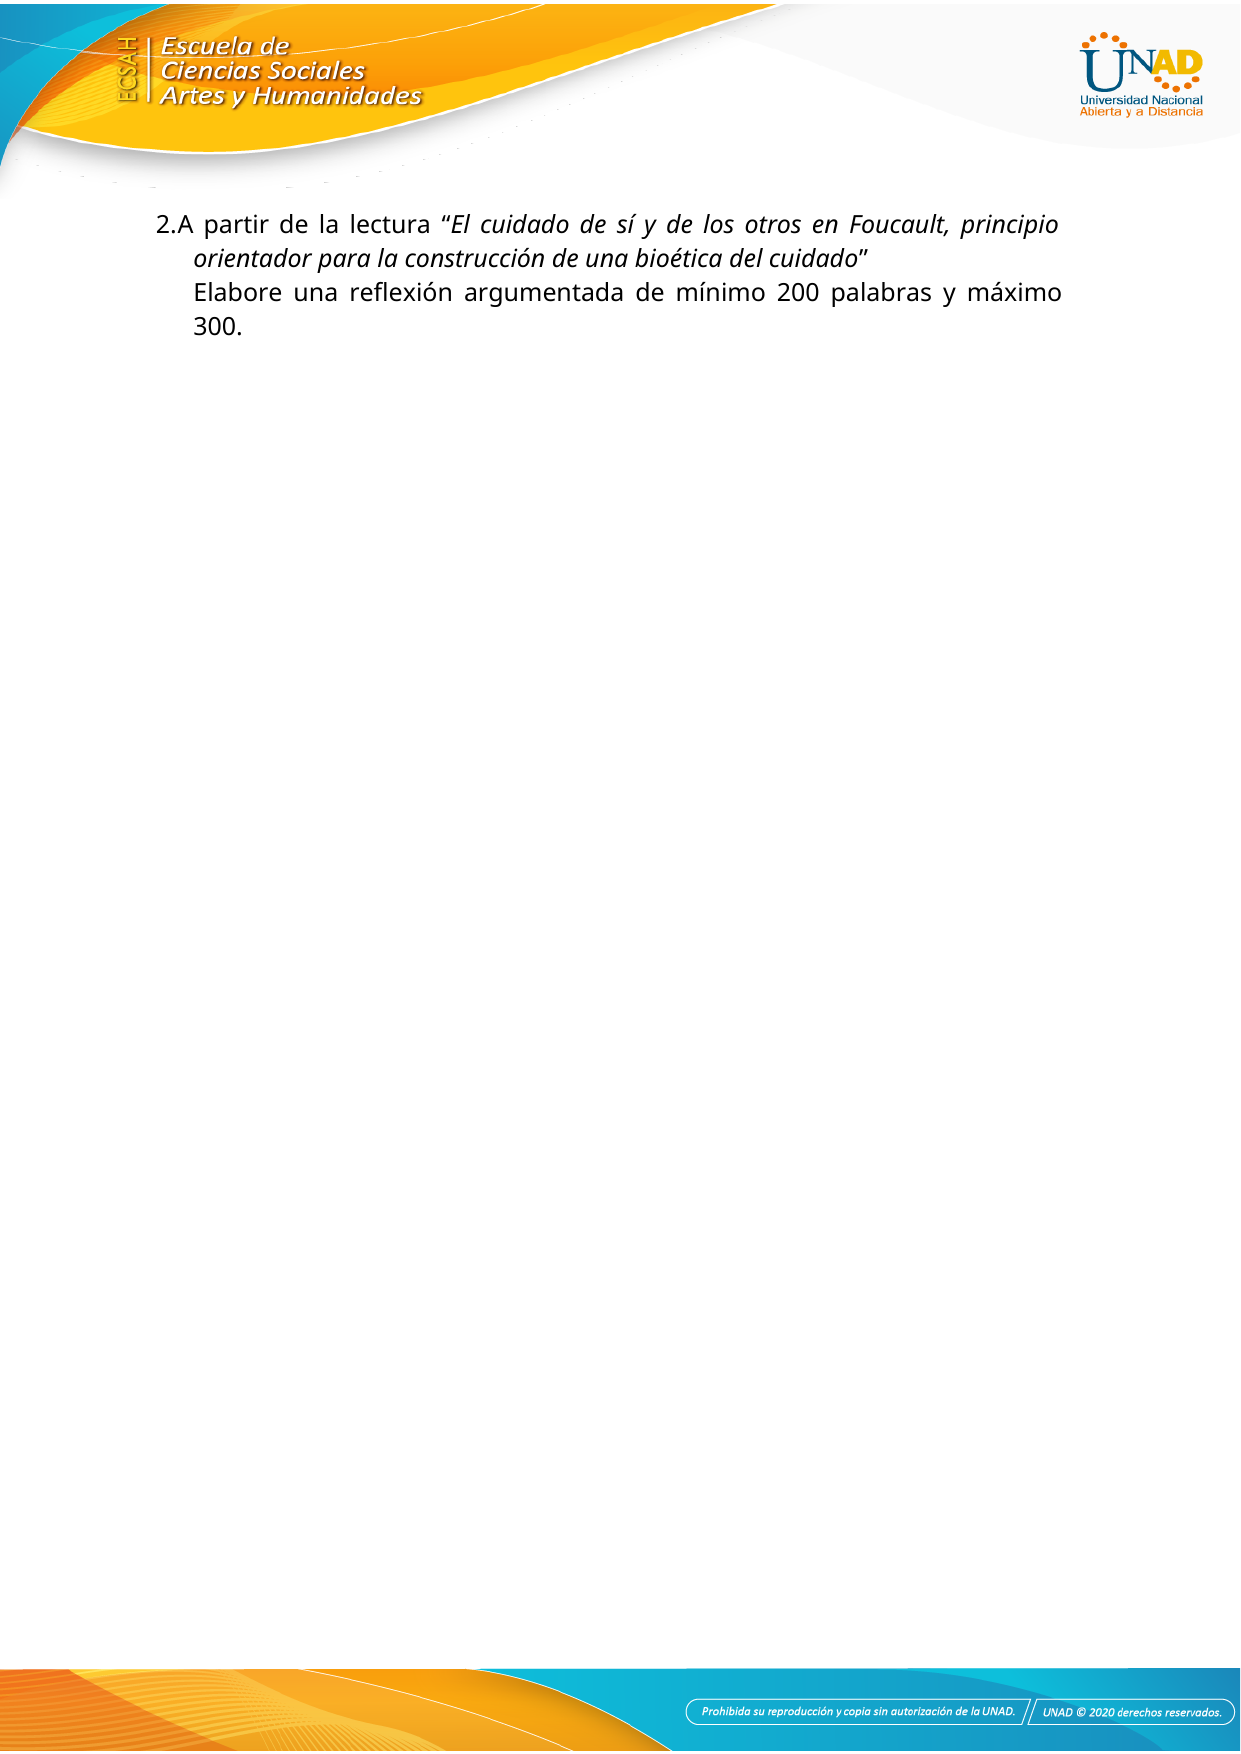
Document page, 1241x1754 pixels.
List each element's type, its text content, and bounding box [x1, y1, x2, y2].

list Elabore una reflexión argumentada de mínimo 200 palabras y máximo 300. [193, 275, 1063, 343]
picture [0, 1620, 1241, 1751]
picture [0, 4, 1241, 199]
list A partir de la lectura “El cuidado de sí y de los otros en Foucault, principio orientador para la construcción de una bioética del cuidado” [156, 207, 1063, 275]
